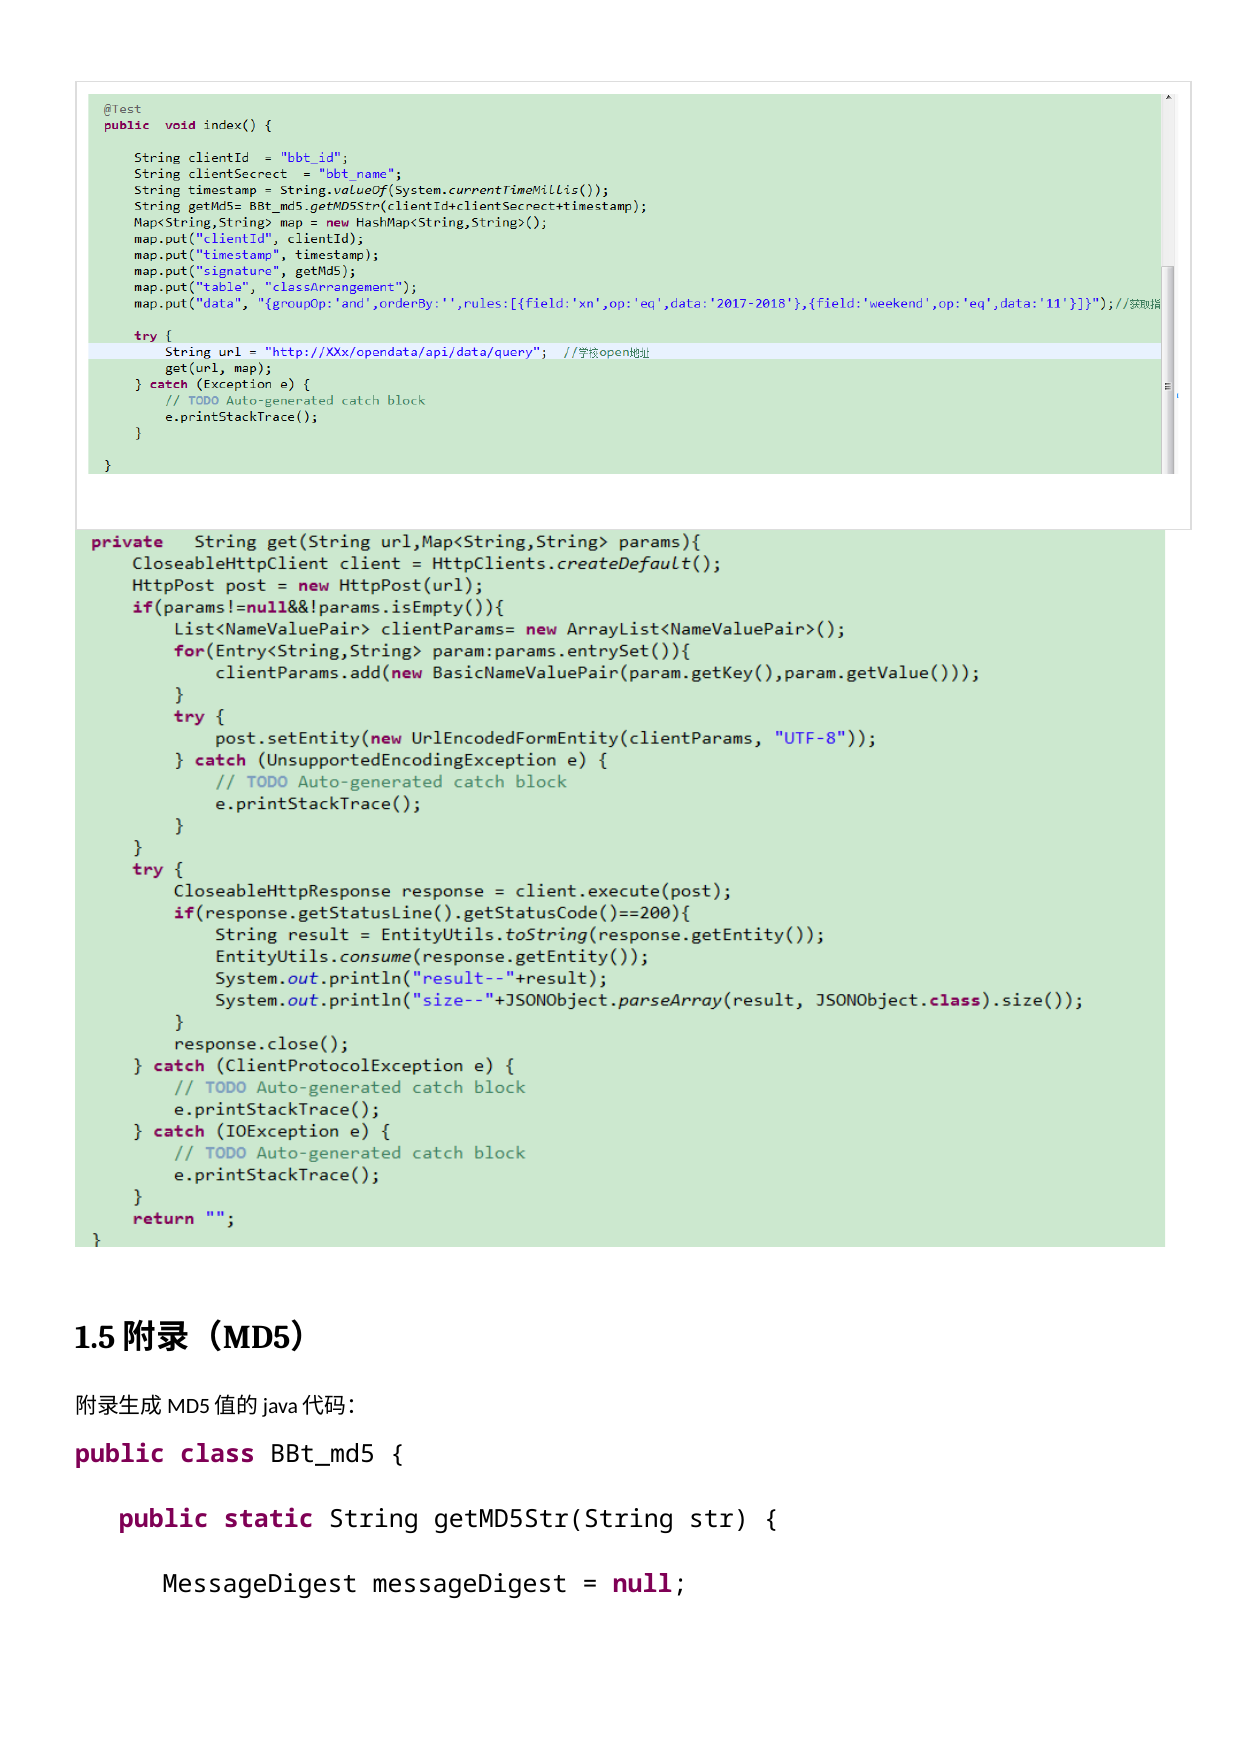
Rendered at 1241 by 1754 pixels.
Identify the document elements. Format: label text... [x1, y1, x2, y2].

picture [88, 94, 1179, 474]
text public class BBt_md5 { [75, 1420, 1165, 1485]
table_cell [77, 82, 1190, 528]
text public static String getMD5Str(String str) { [75, 1485, 1165, 1550]
text 附录生成MD5值的java代码： [75, 1387, 1165, 1420]
picture [75, 530, 1166, 1247]
text MessageDigest messageDigest = null; [75, 1550, 1165, 1615]
subtitle 1.5 附录（MD5） [75, 1303, 1165, 1368]
